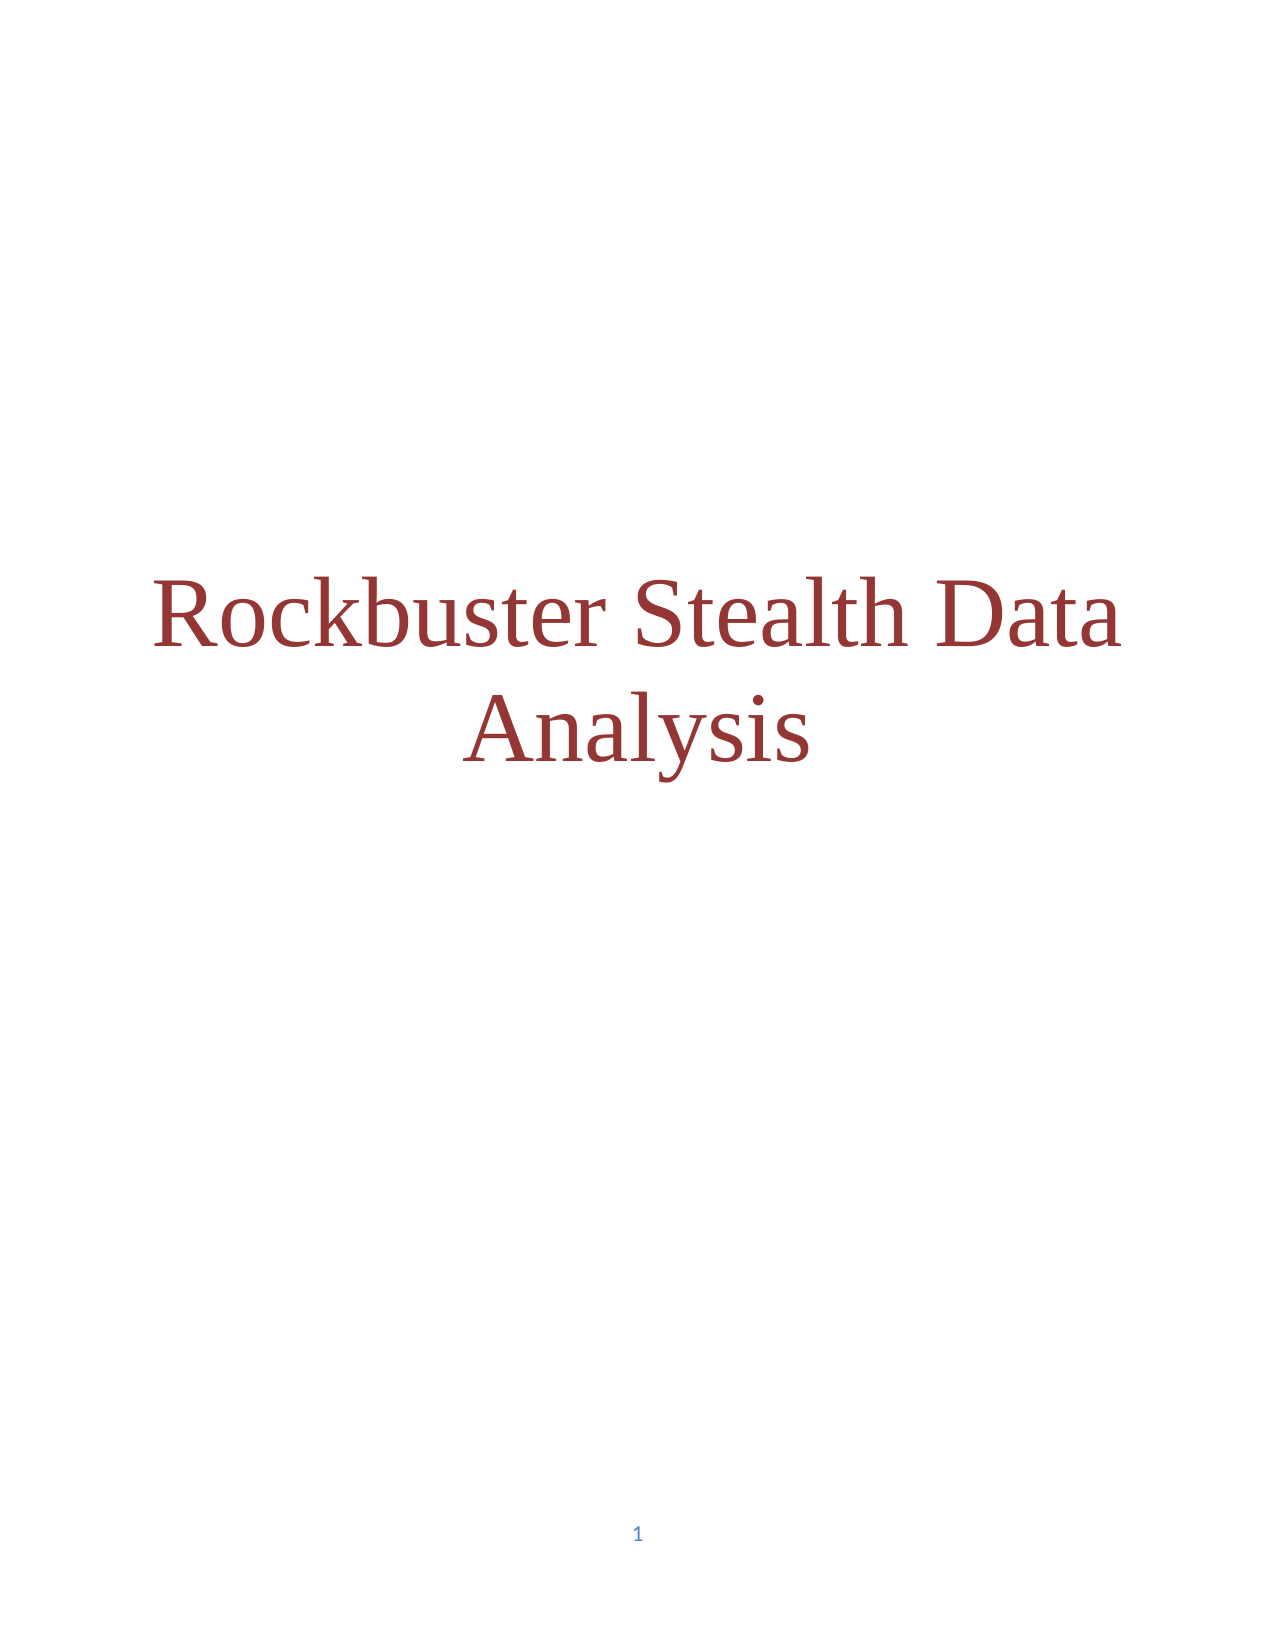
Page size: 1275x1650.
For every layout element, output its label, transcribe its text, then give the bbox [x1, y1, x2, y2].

text Rockbuster Stealth Data Analysis [150, 552, 1125, 782]
